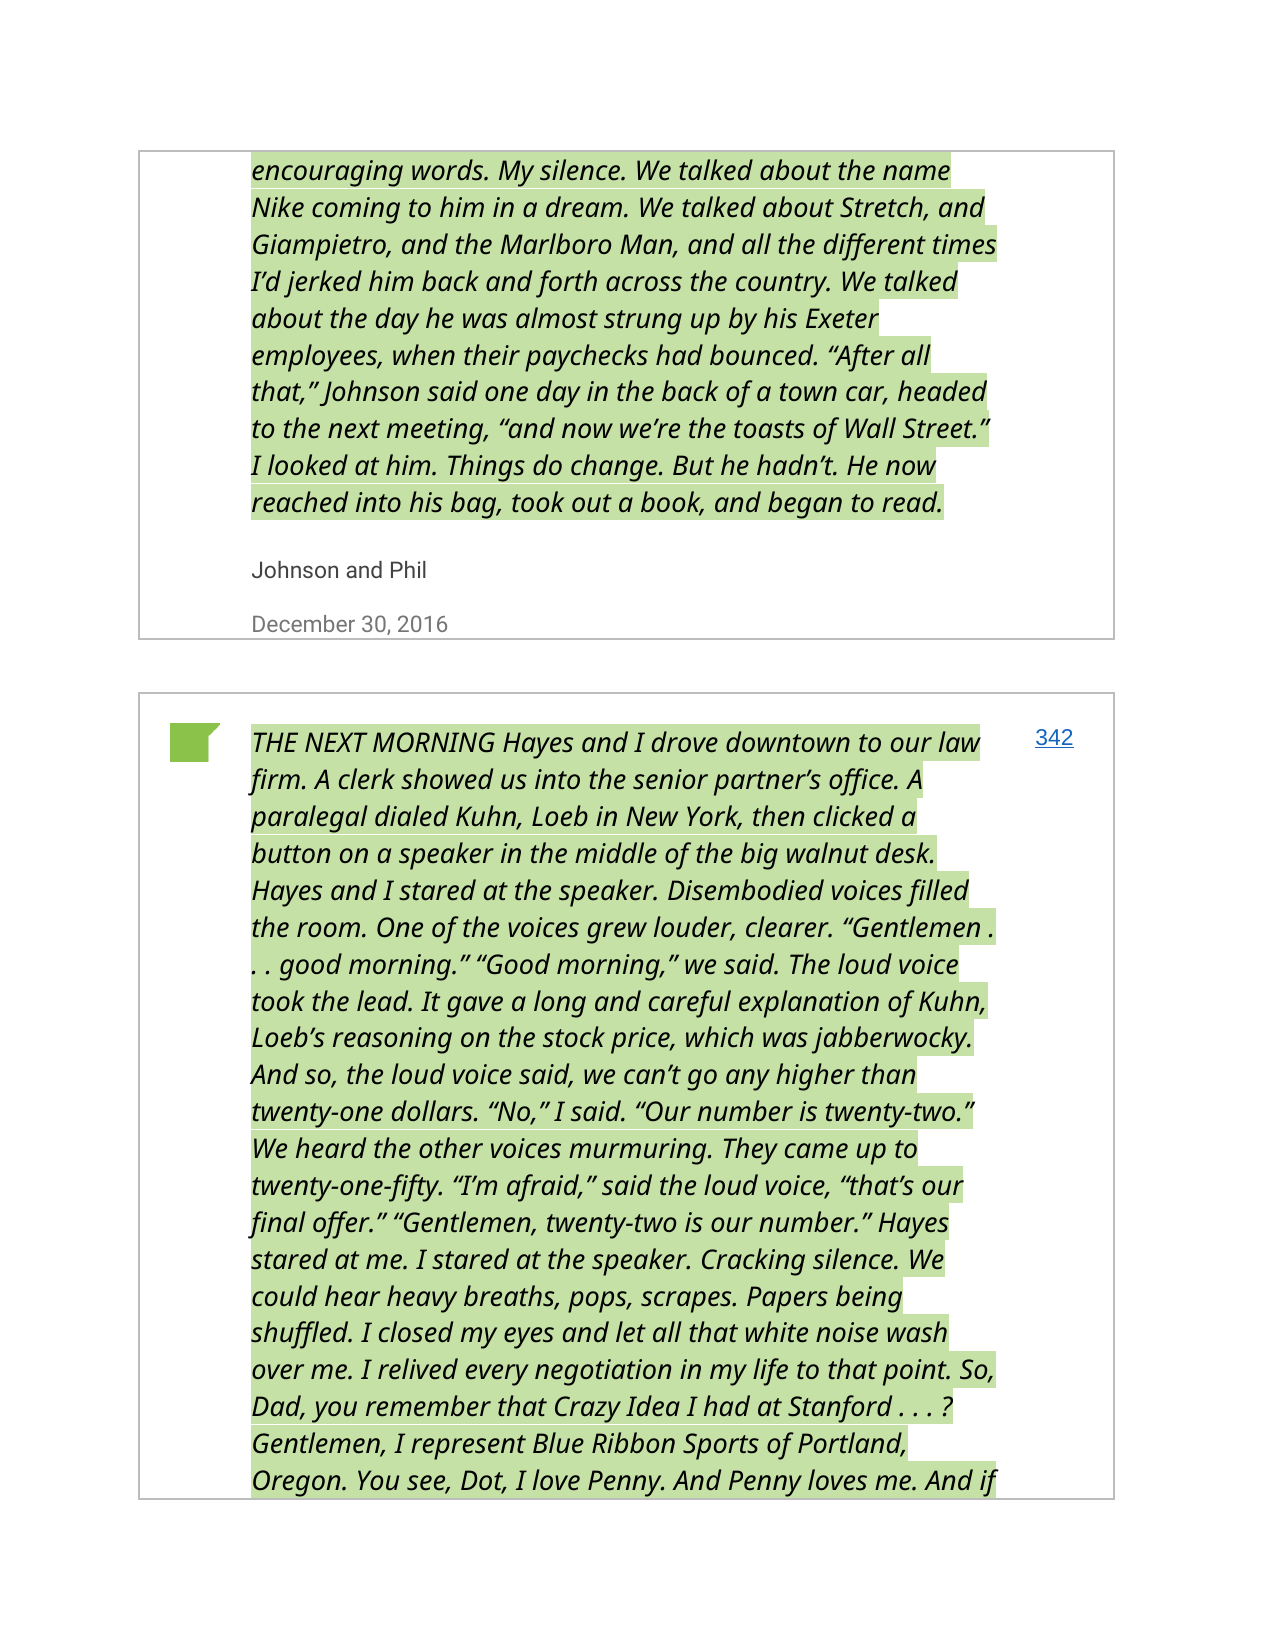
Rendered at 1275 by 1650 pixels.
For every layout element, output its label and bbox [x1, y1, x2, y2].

table_header [140, 694, 1113, 1498]
table_header [140, 152, 1113, 638]
picture [170, 723, 220, 762]
